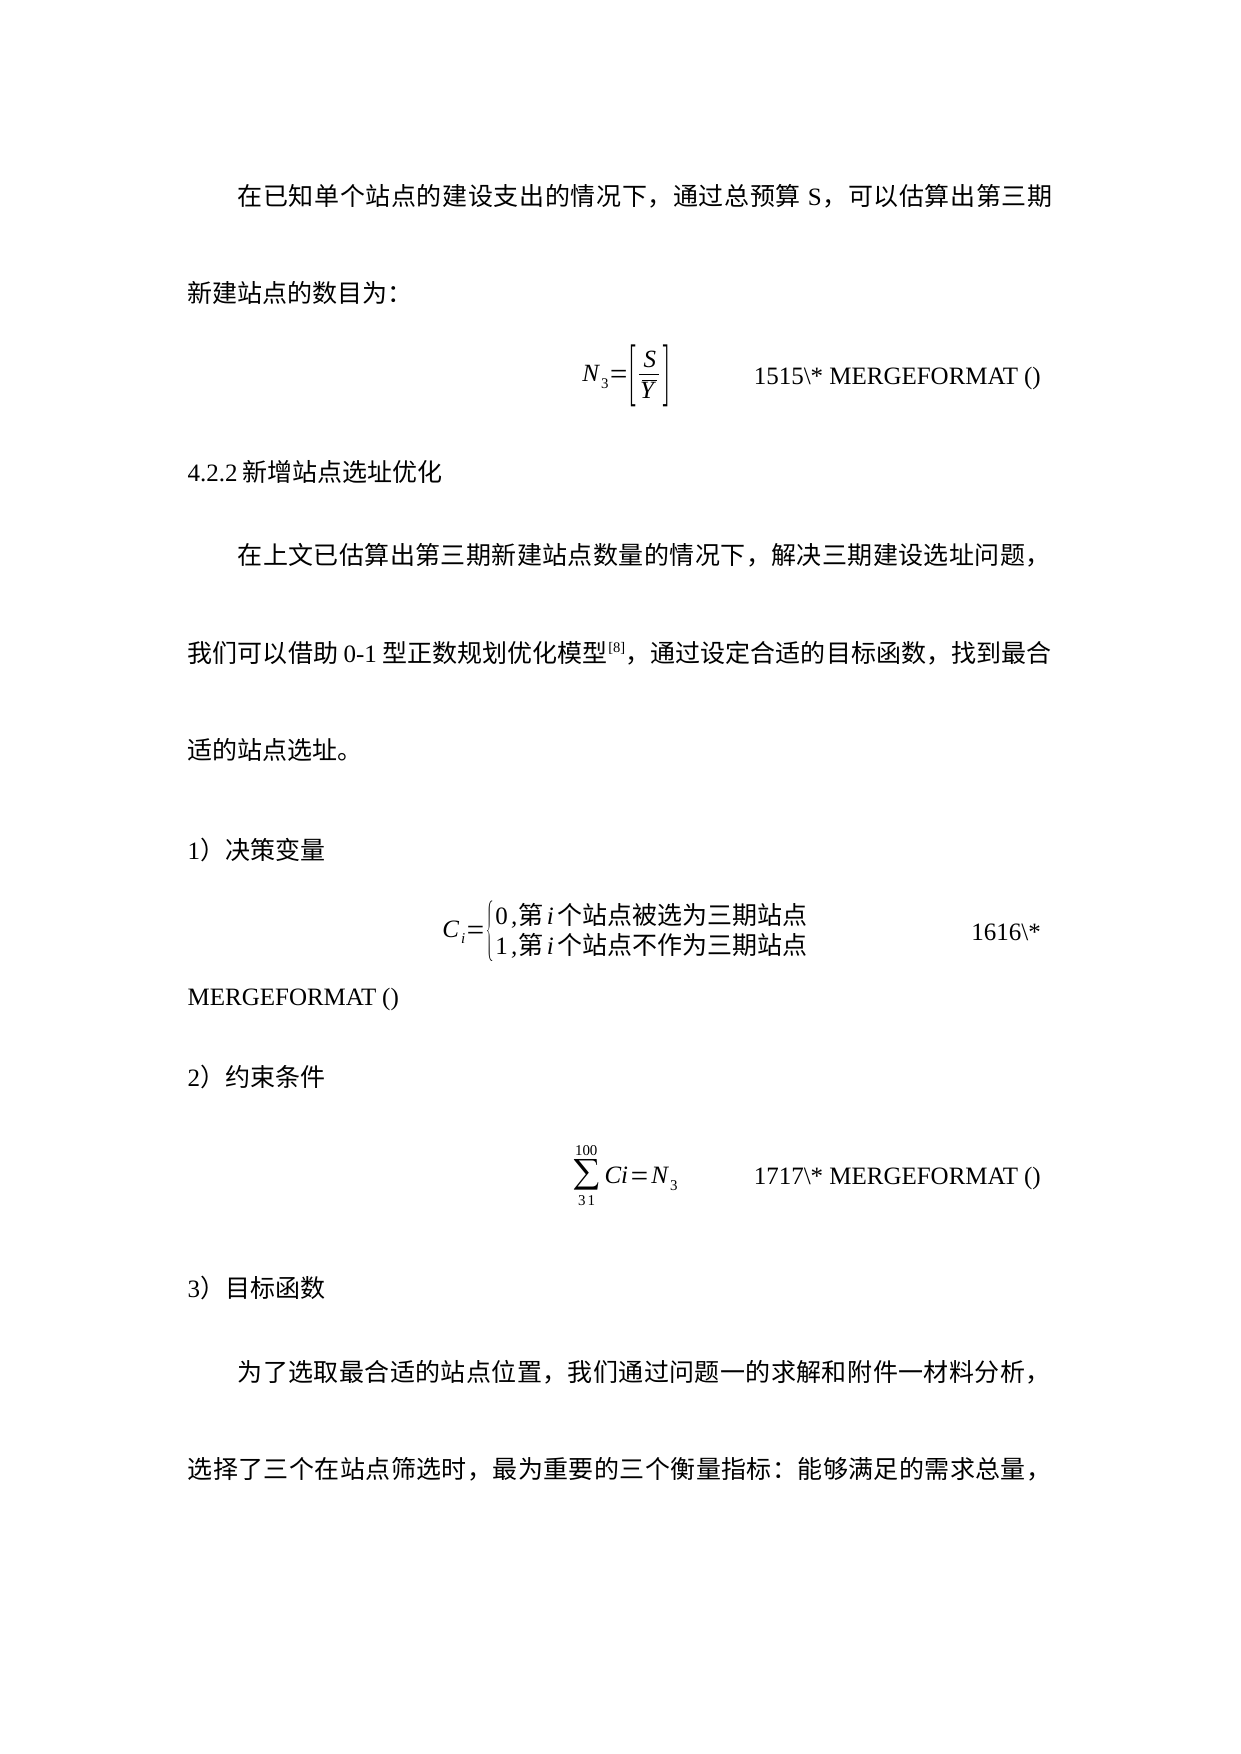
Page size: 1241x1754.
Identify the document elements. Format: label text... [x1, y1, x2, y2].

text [187, 1338, 1053, 1500]
text 1）决策变量 [187, 816, 1053, 881]
text 在上文已估算出第三期新建站点数量的情况下，解决三期建设选址问题，我们可以借助0-1型正数规划优化模型[8]，通过设定合适的目标函数，找到最合适的站点选址。 [187, 521, 1053, 781]
text 在已知单个站点的建设支出的情况下，通过总预算S，可以估算出第三期新建站点的数目为： [187, 162, 1053, 324]
text 3）目标函数 [187, 1254, 1053, 1319]
text 4.2.2新增站点选址优化 [187, 438, 1053, 503]
text 2）约束条件 [187, 1043, 1053, 1108]
